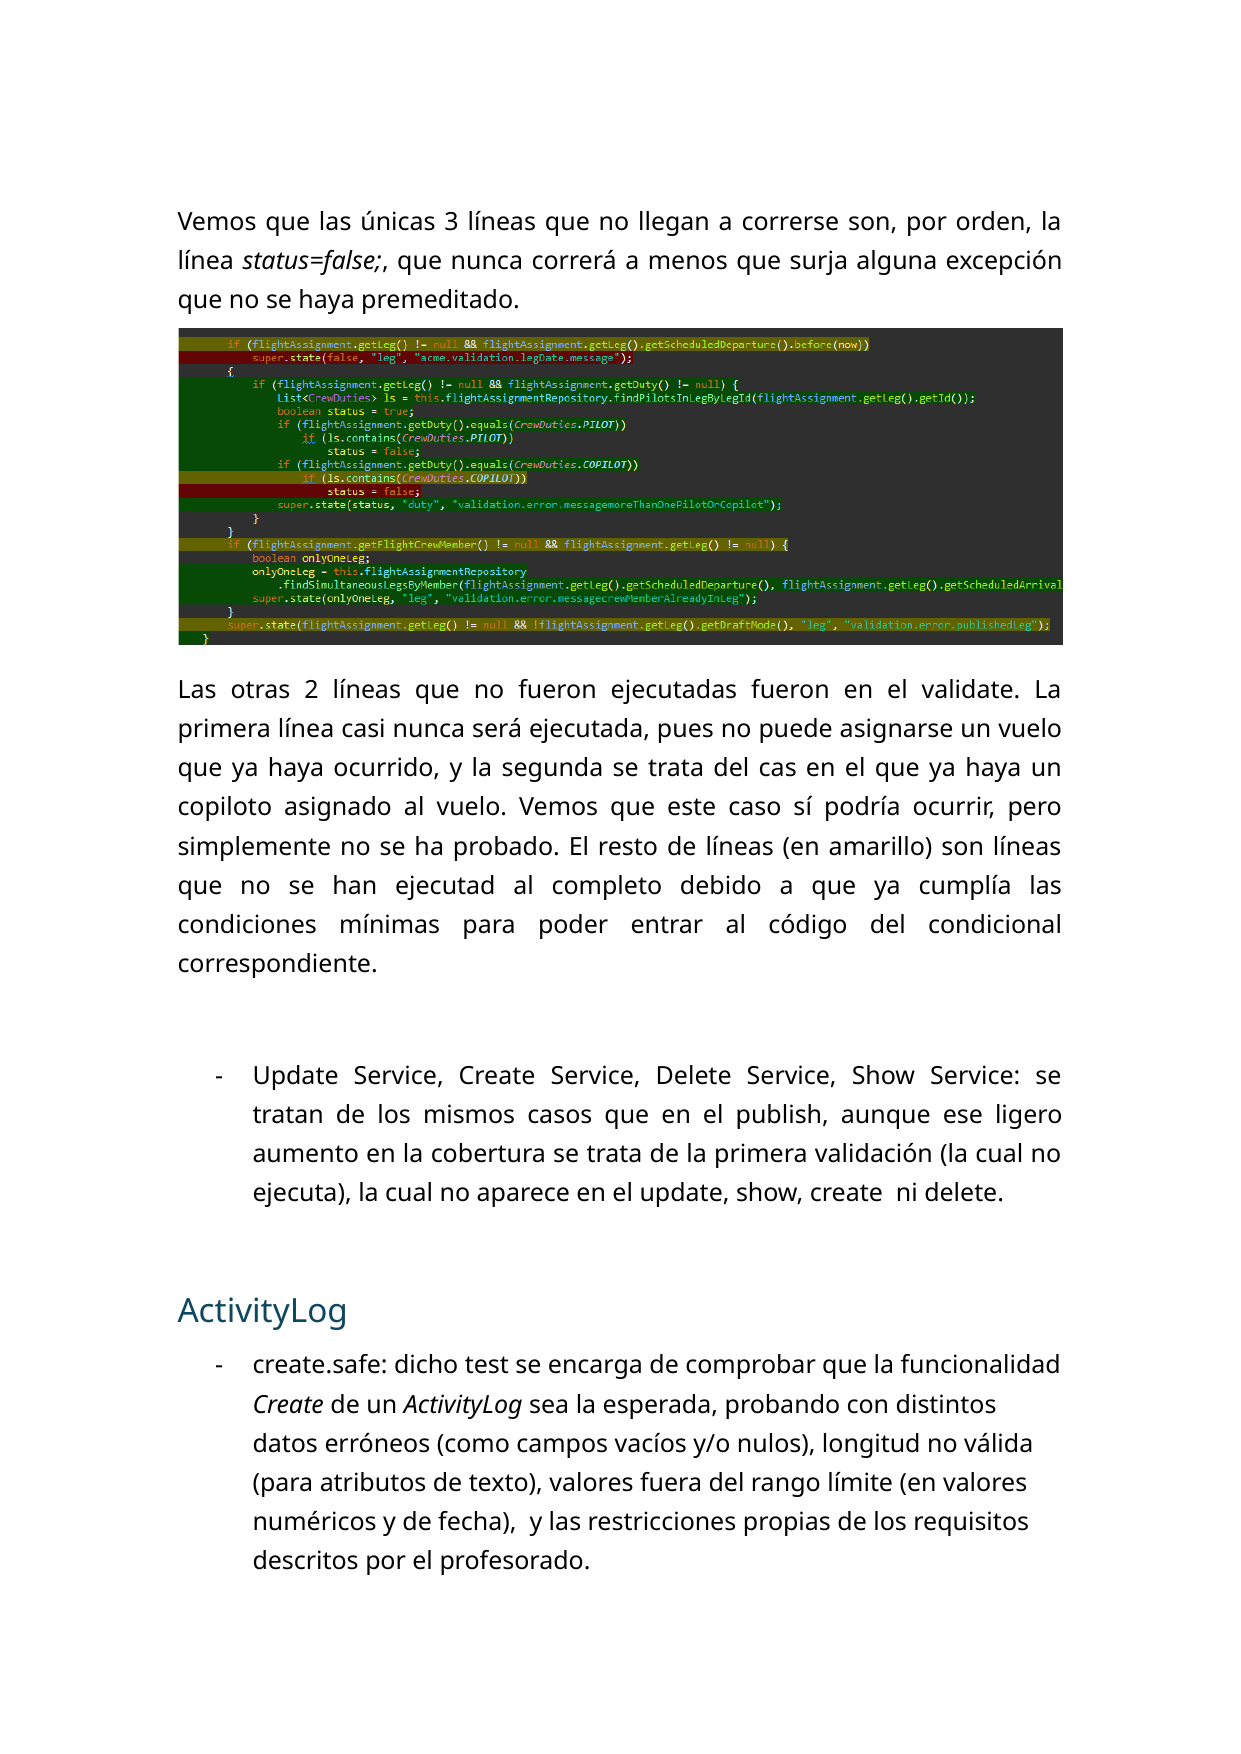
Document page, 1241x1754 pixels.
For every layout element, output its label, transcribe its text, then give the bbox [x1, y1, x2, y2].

list create.safe: dicho test se encarga de comprobar que la funcionalidad Create de un ActivityLog sea la esperada, probando con distintos datos erróneos (como campos vacíos y/o nulos), longitud no válida (para atributos de texto), valores fuera del rango límite (en valores numéricos y de fecha), y las restricciones propias de los requisitos descritos por el profesorado. [215, 1347, 1063, 1577]
picture [178, 328, 1063, 645]
subtitle ActivityLog [177, 1287, 1063, 1332]
list Update Service, Create Service, Delete Service, Show Service: se tratan de los mismos casos que en el publish, aunque ese ligero aumento en la cobertura se trata de la primera validación (la cual no ejecuta), la cual no aparece en el update, show, create ni delete. [215, 1057, 1063, 1209]
text Vemos que las únicas 3 líneas que no llegan a correrse son, por orden, la línea status=false;, que nunca correrá a menos que surja alguna excepción que no se haya premeditado. [177, 203, 1063, 316]
